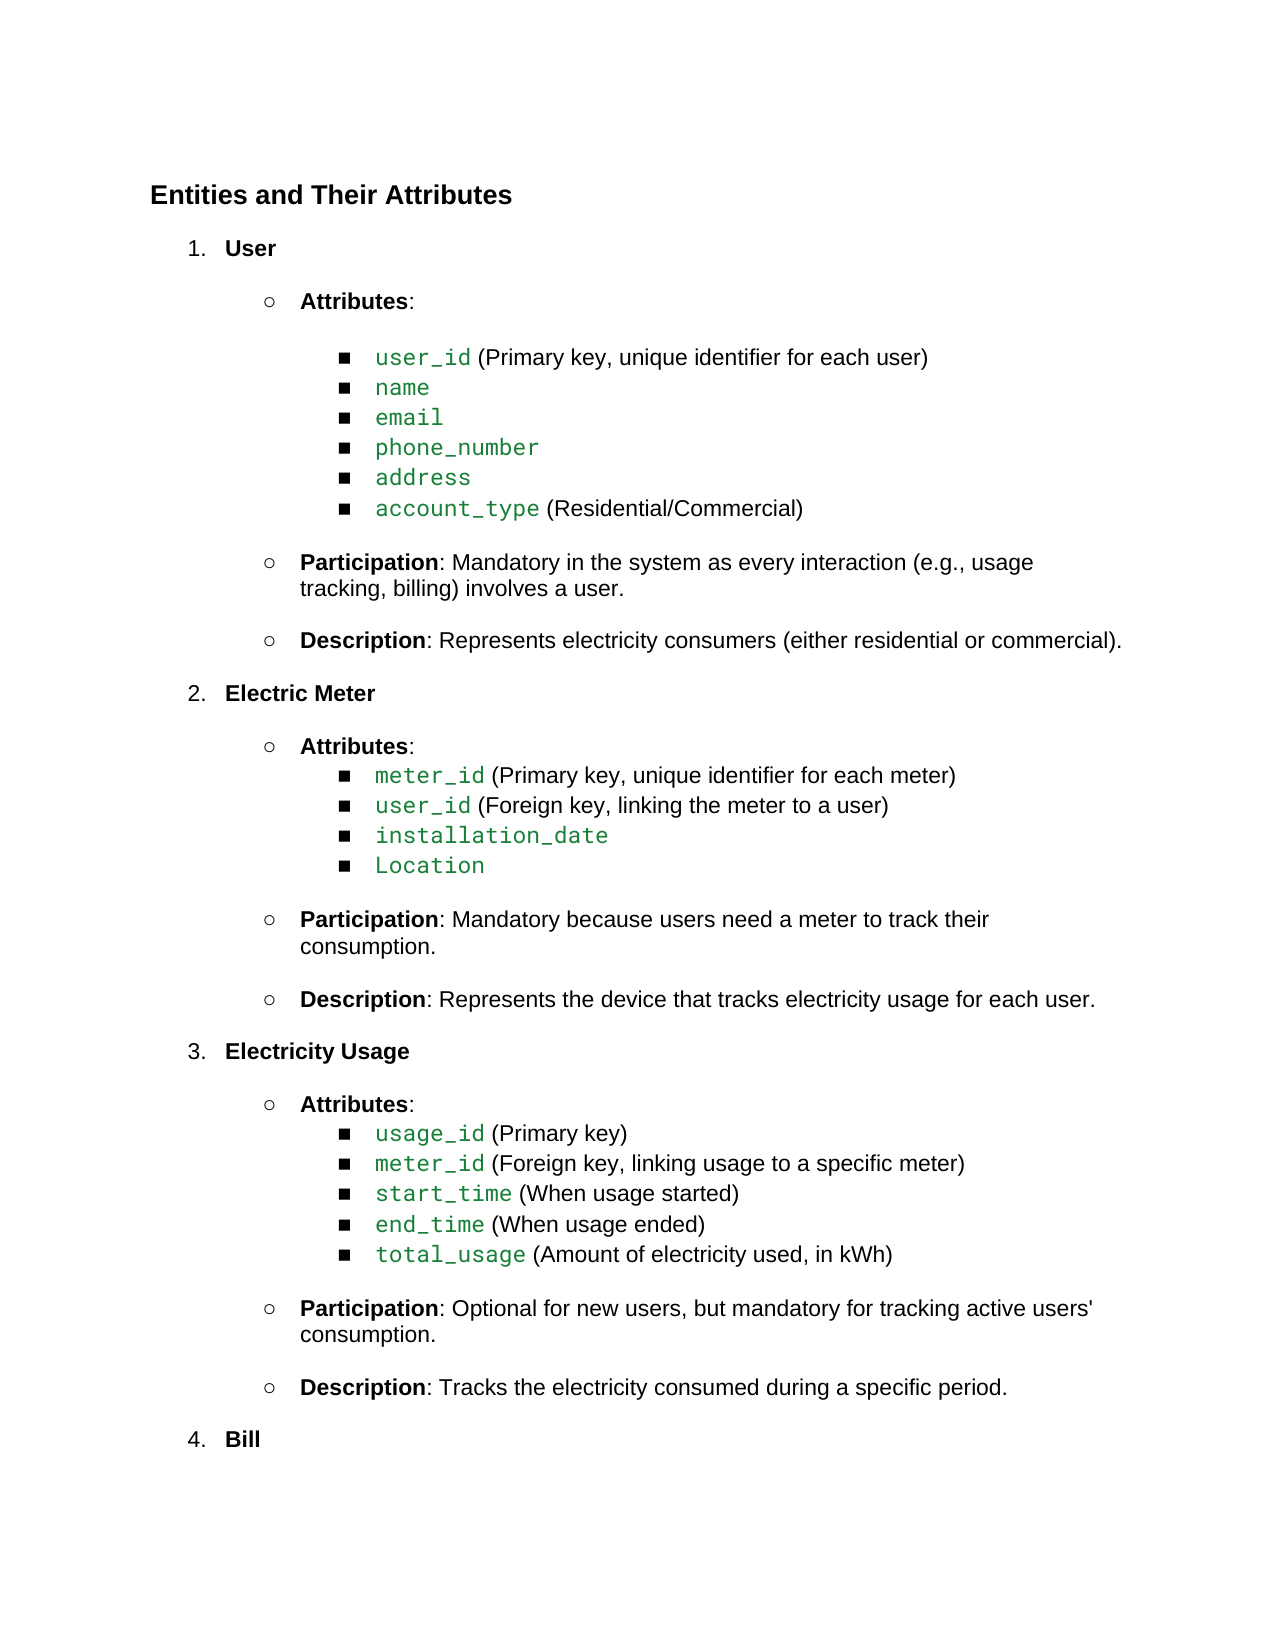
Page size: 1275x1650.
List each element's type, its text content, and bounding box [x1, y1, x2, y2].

list Electricity Usage [187, 1038, 1125, 1091]
list meter_id (Primary key, unique identifier for each meter) [337, 759, 1125, 789]
list installation_date [337, 820, 1125, 850]
list end_time (When usage ended) [337, 1208, 1125, 1238]
list address [337, 462, 1125, 492]
list Attributes: [262, 733, 1125, 759]
list email [337, 401, 1125, 431]
list Description: Represents electricity consumers (either residential or commercial). [262, 627, 1125, 680]
list Description: Represents the device that tracks electricity usage for each user. [262, 986, 1125, 1038]
list phone_number [337, 431, 1125, 462]
list start_time (When usage started) [337, 1178, 1125, 1208]
subtitle Entities and Their Attributes [150, 179, 1125, 210]
list usage_id (Primary key) [337, 1117, 1125, 1147]
list meter_id (Foreign key, linking usage to a specific meter) [337, 1147, 1125, 1178]
list User [187, 235, 1125, 288]
list Participation: Mandatory because users need a meter to track their consumption. [262, 906, 1125, 986]
list Description: Tracks the electricity consumed during a specific period. [262, 1374, 1125, 1426]
list user_id (Primary key, unique identifier for each user) [337, 341, 1125, 371]
list total_usage (Amount of electricity used, in kWh) [337, 1238, 1125, 1295]
list Attributes: [262, 288, 1125, 341]
list Participation: Mandatory in the system as every interaction (e.g., usage tracking, billing) involves a user. [262, 548, 1125, 627]
list Attributes: [262, 1091, 1125, 1117]
list user_id (Foreign key, linking the meter to a user) [337, 789, 1125, 820]
list name [337, 371, 1125, 401]
list account_type (Residential/Commercial) [337, 492, 1125, 548]
list Bill [187, 1426, 1125, 1479]
list Participation: Optional for new users, but mandatory for tracking active users' consumption. [262, 1295, 1125, 1374]
list Electric Meter [187, 680, 1125, 733]
list Location [337, 850, 1125, 906]
